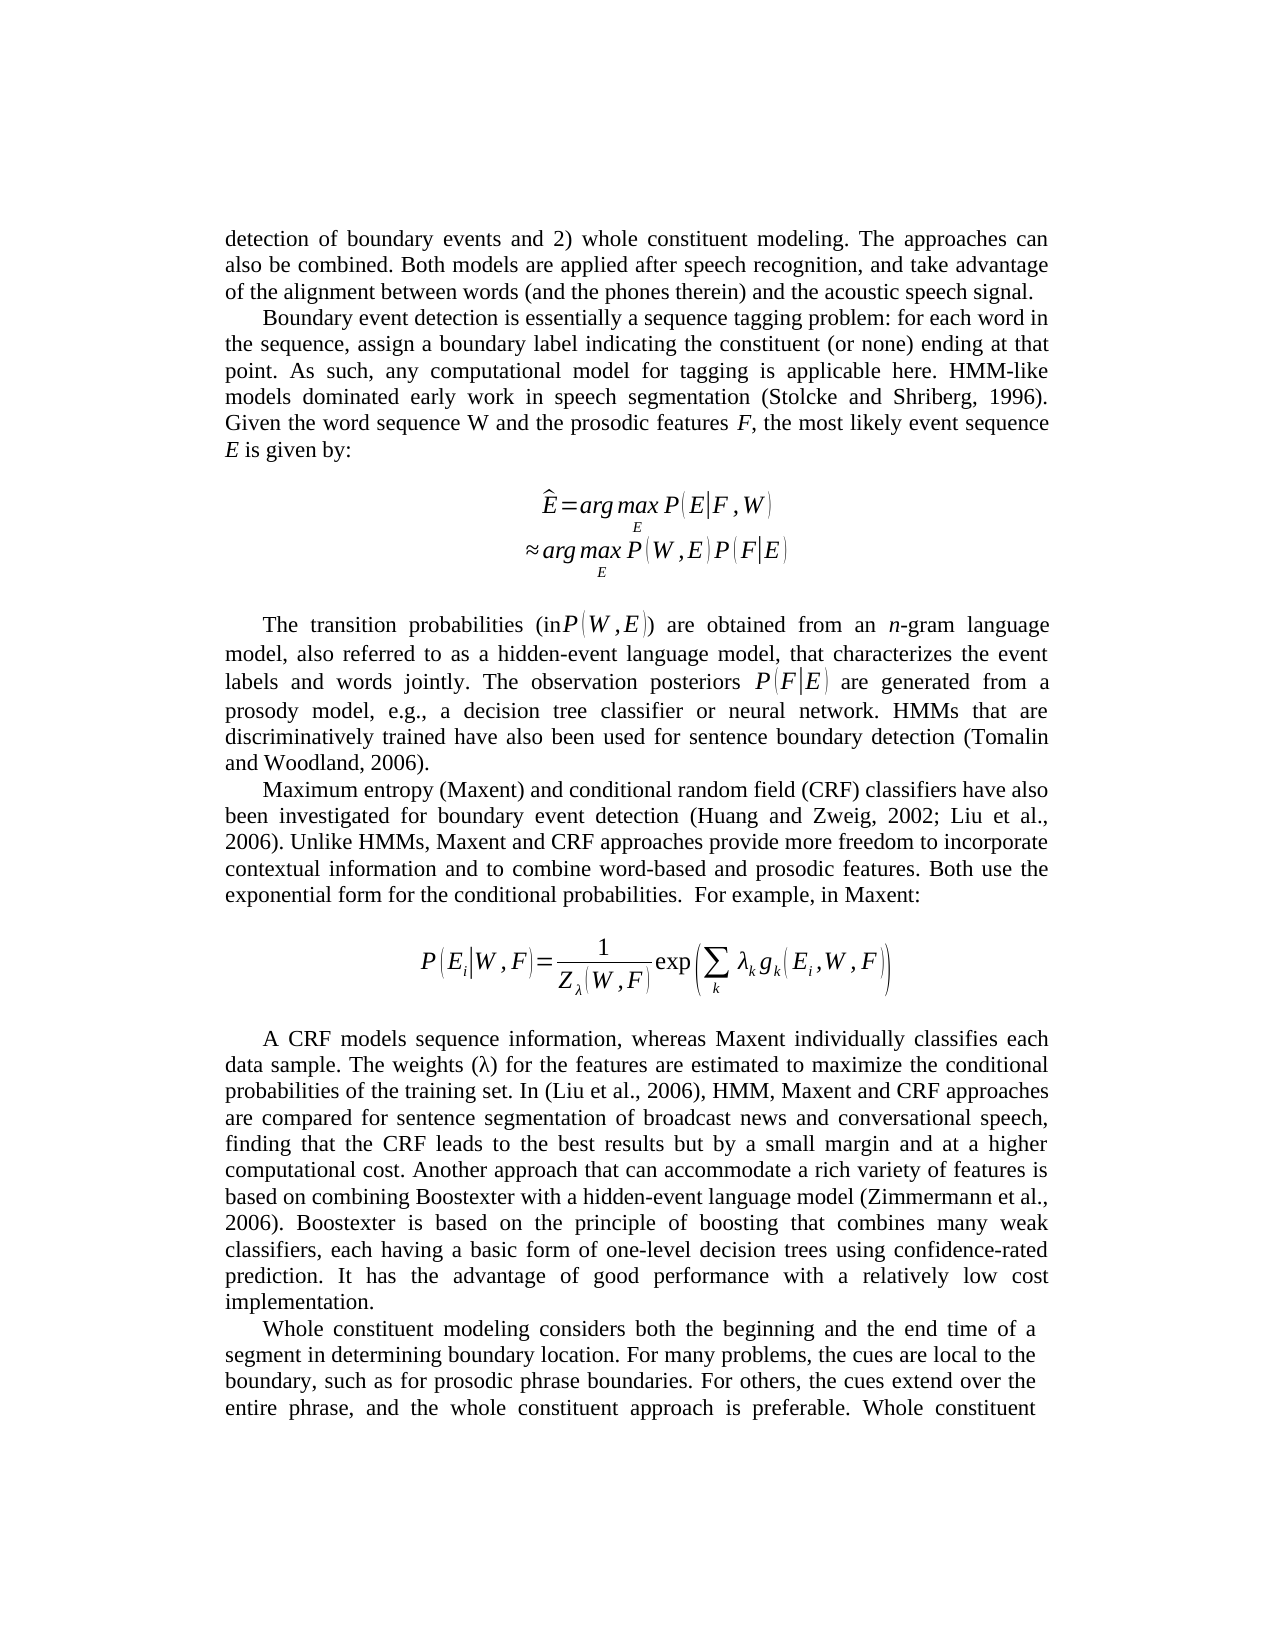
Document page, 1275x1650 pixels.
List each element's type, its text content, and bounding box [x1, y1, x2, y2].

text Boundary event detection is essentially a sequence tagging problem: for each word in the sequence, assign a boundary label indicating the constituent (or none) ending at that point. As such, any computational model for tagging is applicable here. HMM-like models dominated early work in speech segmentation (Stolcke and Shriberg, 1996). Given the word sequence W and the prosodic features F, the most likely event sequence E is given by: [225, 304, 1050, 462]
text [225, 225, 1050, 304]
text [225, 1315, 1037, 1420]
text The transition probabilities (in) are obtained from an n-gram language model, also referred to as a hidden-event language model, that characterizes the event labels and words jointly. The observation posteriors are generated from a prosody model, e.g., a decision tree classifier or neural network. HMMs that are discriminatively trained have also been used for sentence boundary detection (Tomalin and Woodland, 2006). [225, 609, 1050, 776]
text Maximum entropy (Maxent) and conditional random field (CRF) classifiers have also been investigated for boundary event detection (Huang and Zweig, 2002; Liu et al., 2006). Unlike HMMs, Maxent and CRF approaches provide more freedom to incorporate contextual information and to combine word-based and prosodic features. Both use the exponential form for the conditional probabilities. For example, in Maxent: [225, 776, 1050, 907]
text A CRF models sequence information, whereas Maxent individually classifies each data sample. The weights (λ) for the features are estimated to maximize the conditional probabilities of the training set. In (Liu et al., 2006), HMM, Maxent and CRF approaches are compared for sentence segmentation of broadcast news and conversational speech, finding that the CRF leads to the best results but by a small margin and at a higher computational cost. Another approach that can accommodate a rich variety of features is based on combining Boostexter with a hidden-event language model (Zimmermann et al., 2006). Boostexter is based on the principle of boosting that combines many weak classifiers, each having a basic form of one-level decision trees using confidence-rated prediction. It has the advantage of good performance with a relatively low cost implementation. [225, 1025, 1050, 1315]
